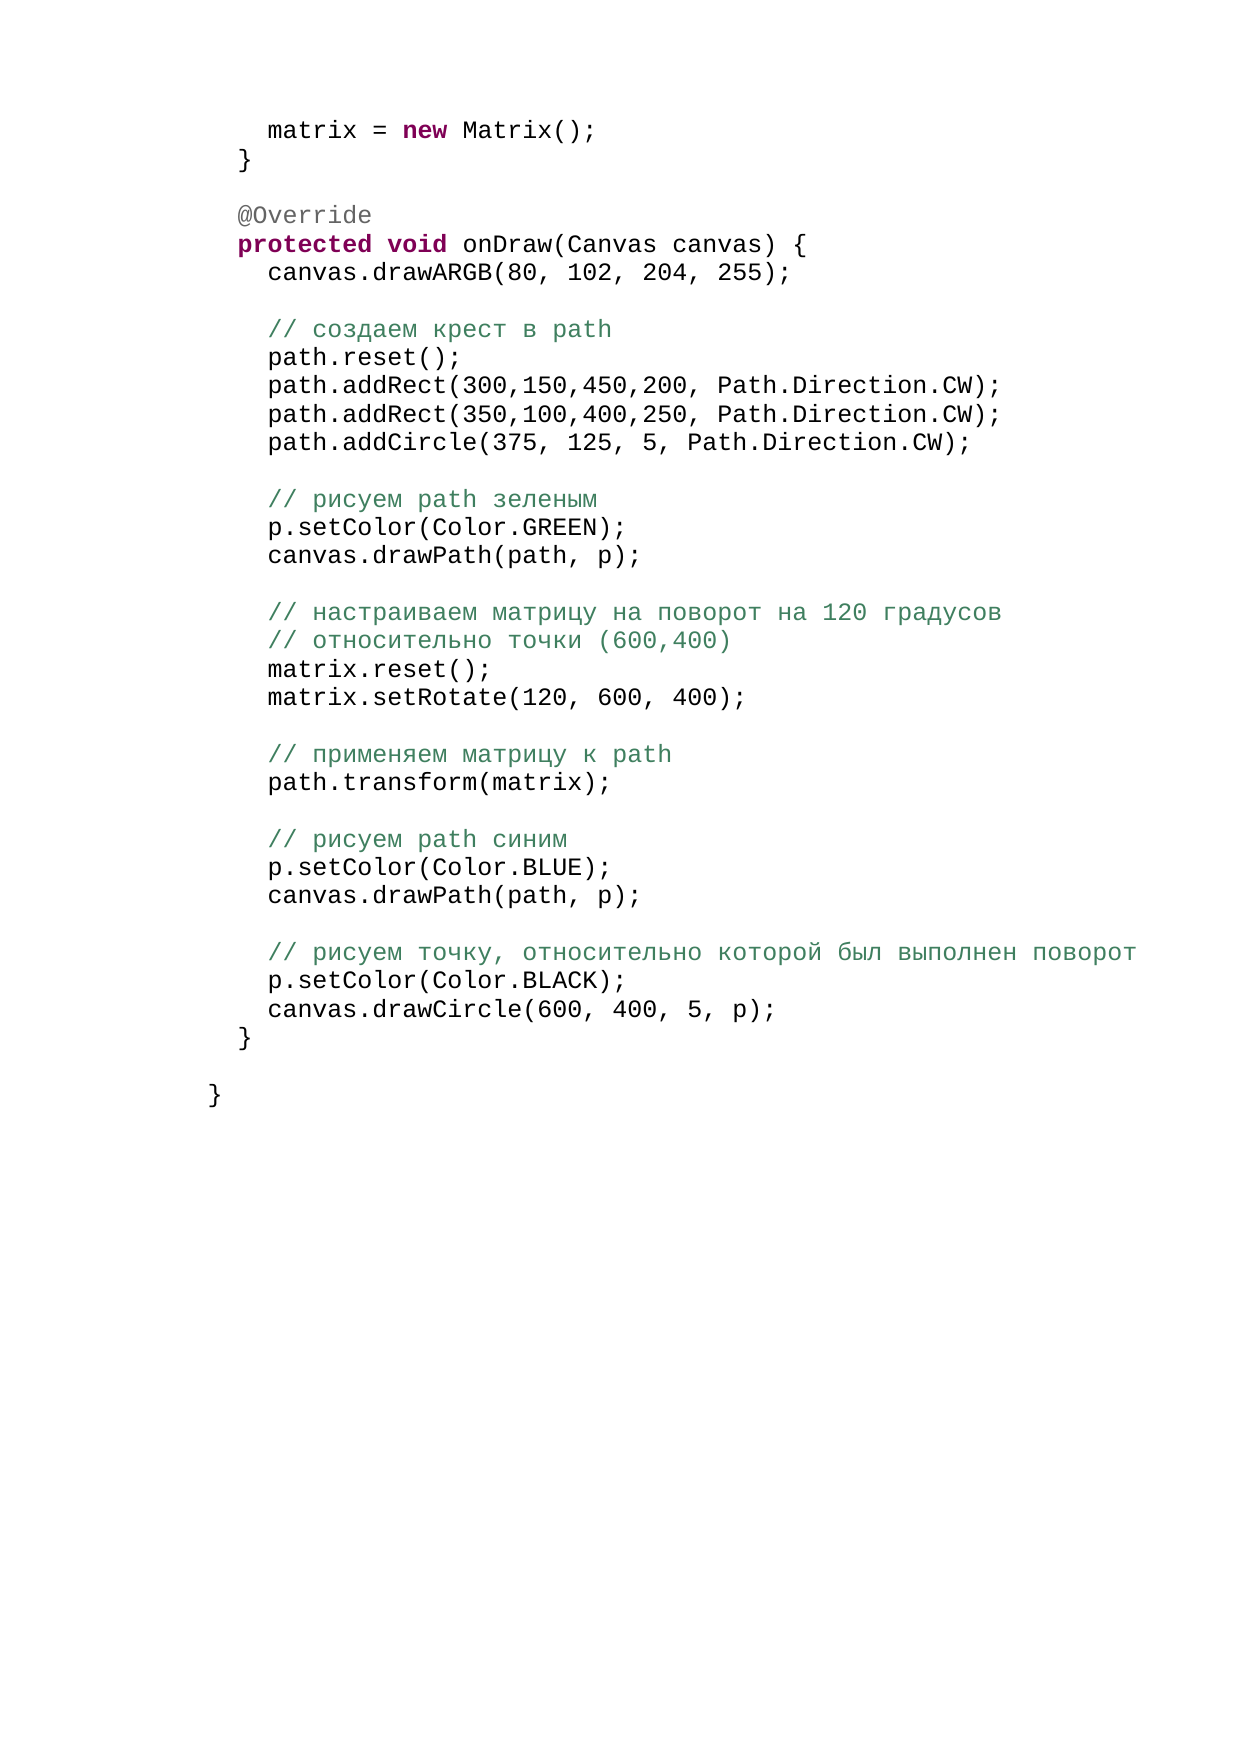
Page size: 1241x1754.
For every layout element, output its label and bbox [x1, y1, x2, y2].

text [177, 118, 1152, 1110]
